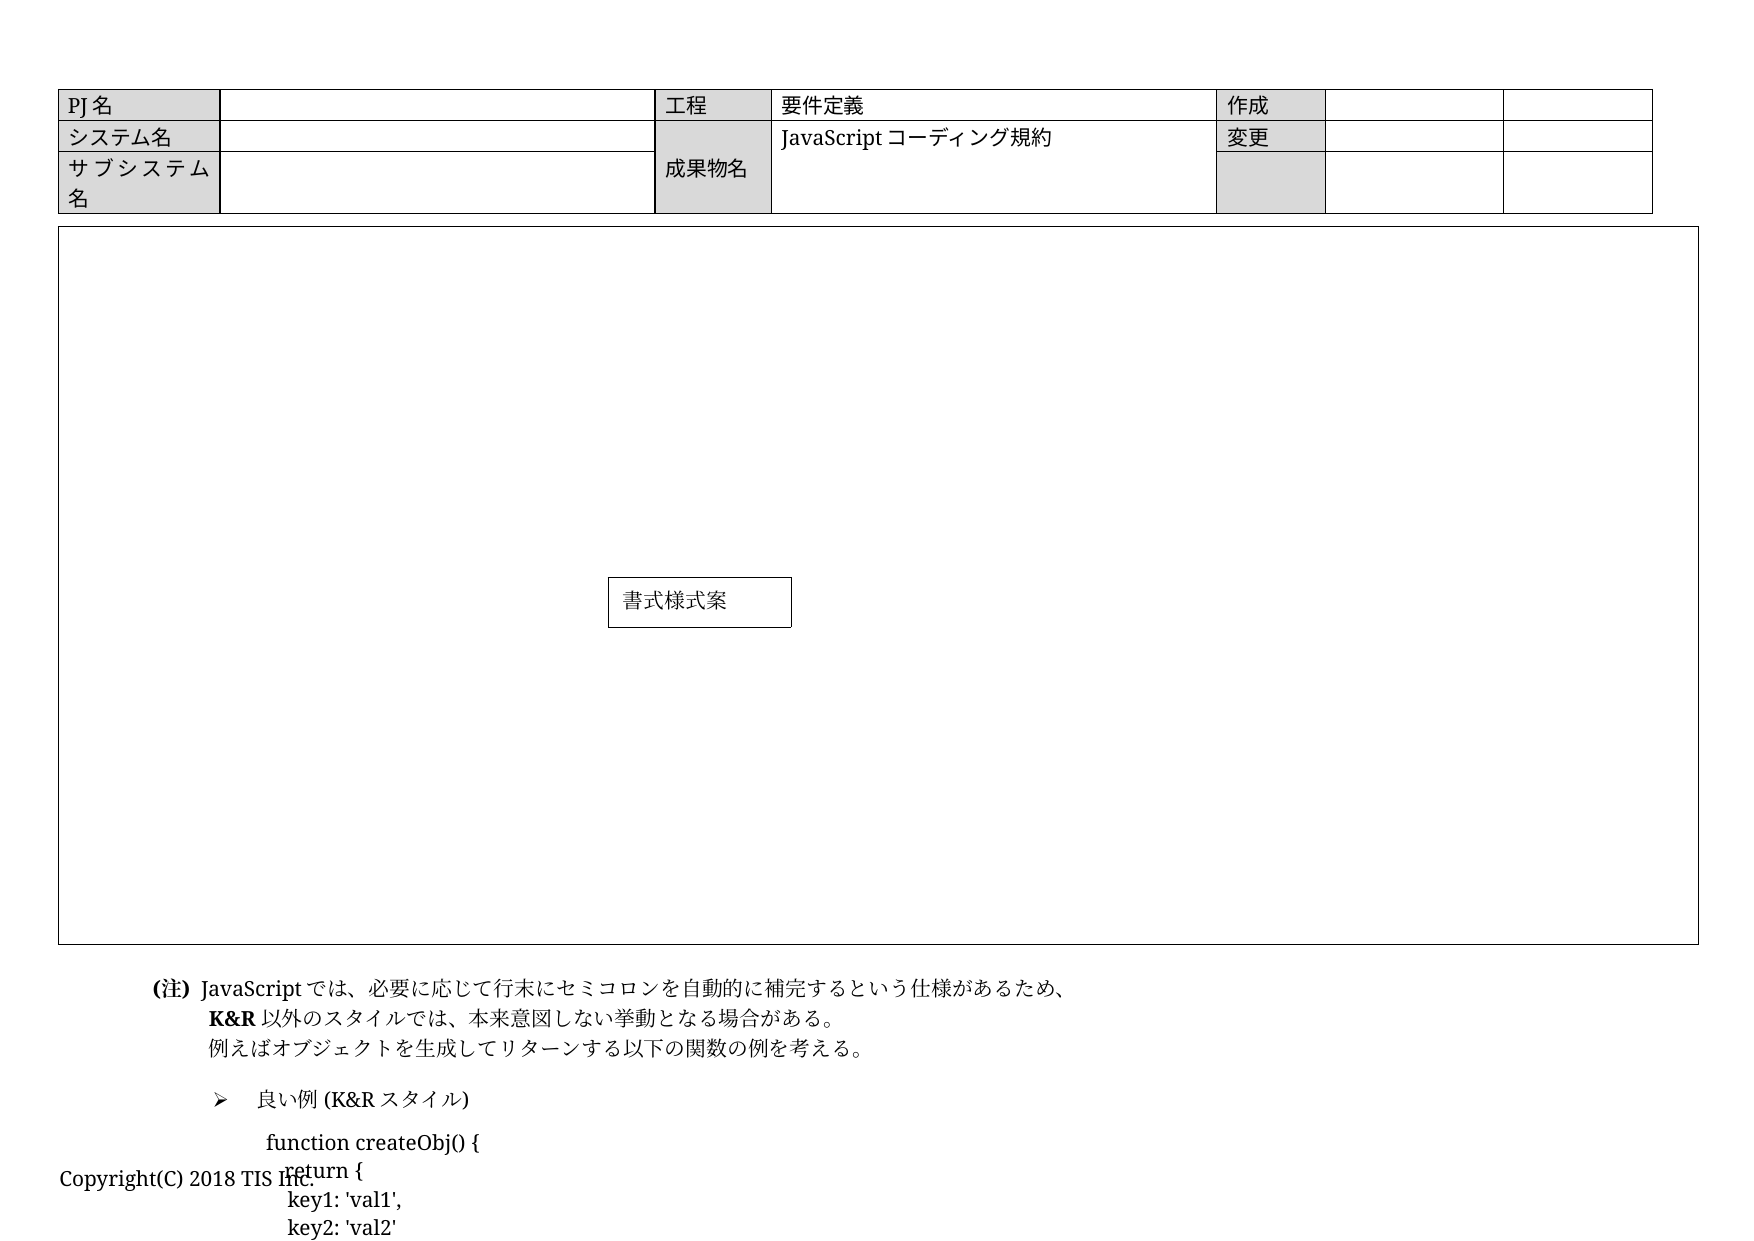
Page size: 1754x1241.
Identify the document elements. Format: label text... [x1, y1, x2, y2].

list 良い例 (K&Rスタイル) [212, 1091, 1695, 1111]
text 例えばオブジェクトを生成してリターンする以下の関数の例を考える。 [152, 1032, 1695, 1062]
text (注) JavaScriptでは、必要に応じて行末にセミコロンを自動的に補完するという仕様があるため、 [152, 972, 1695, 1002]
text K&R 以外のスタイルでは、本来意図しない挙動となる場合がある。 [152, 1002, 1695, 1032]
